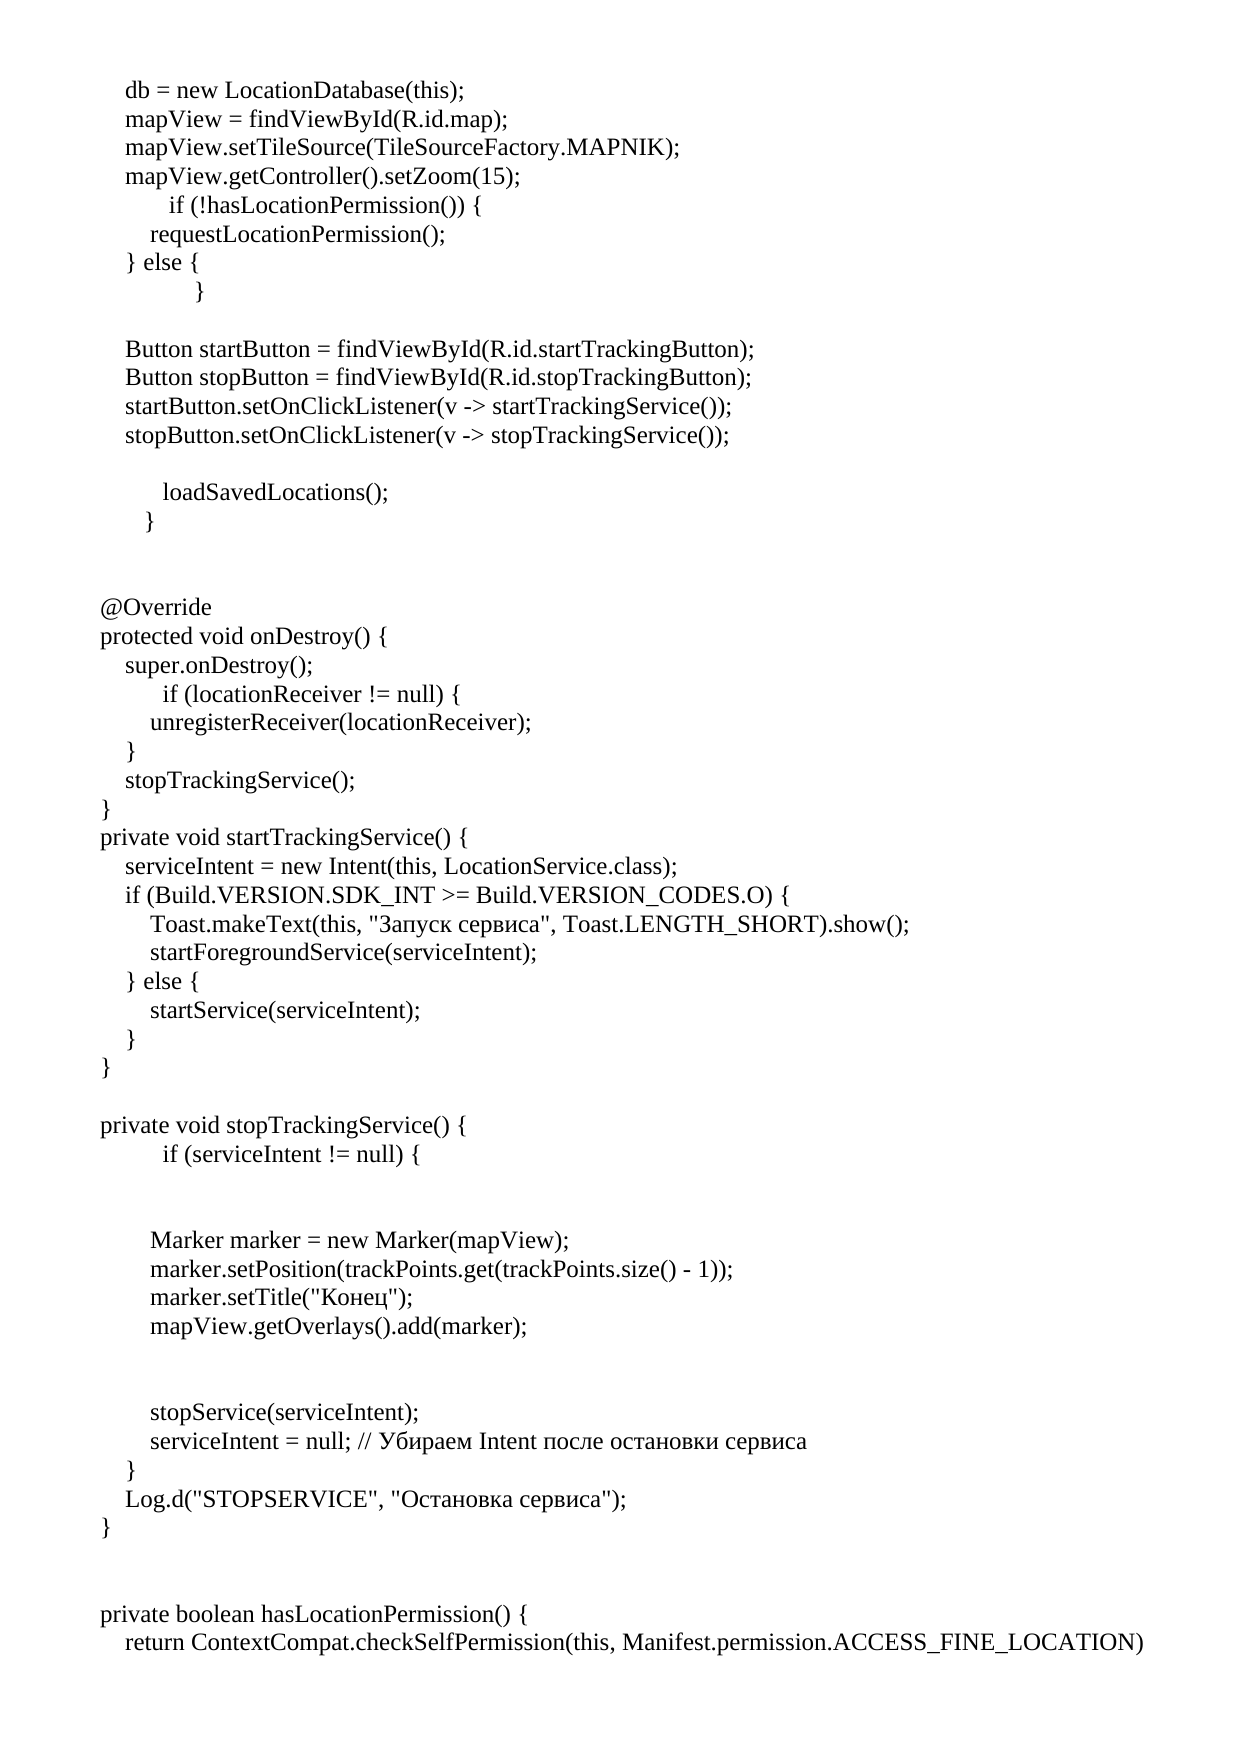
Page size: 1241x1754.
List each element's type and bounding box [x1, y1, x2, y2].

text [75, 75, 1165, 1656]
